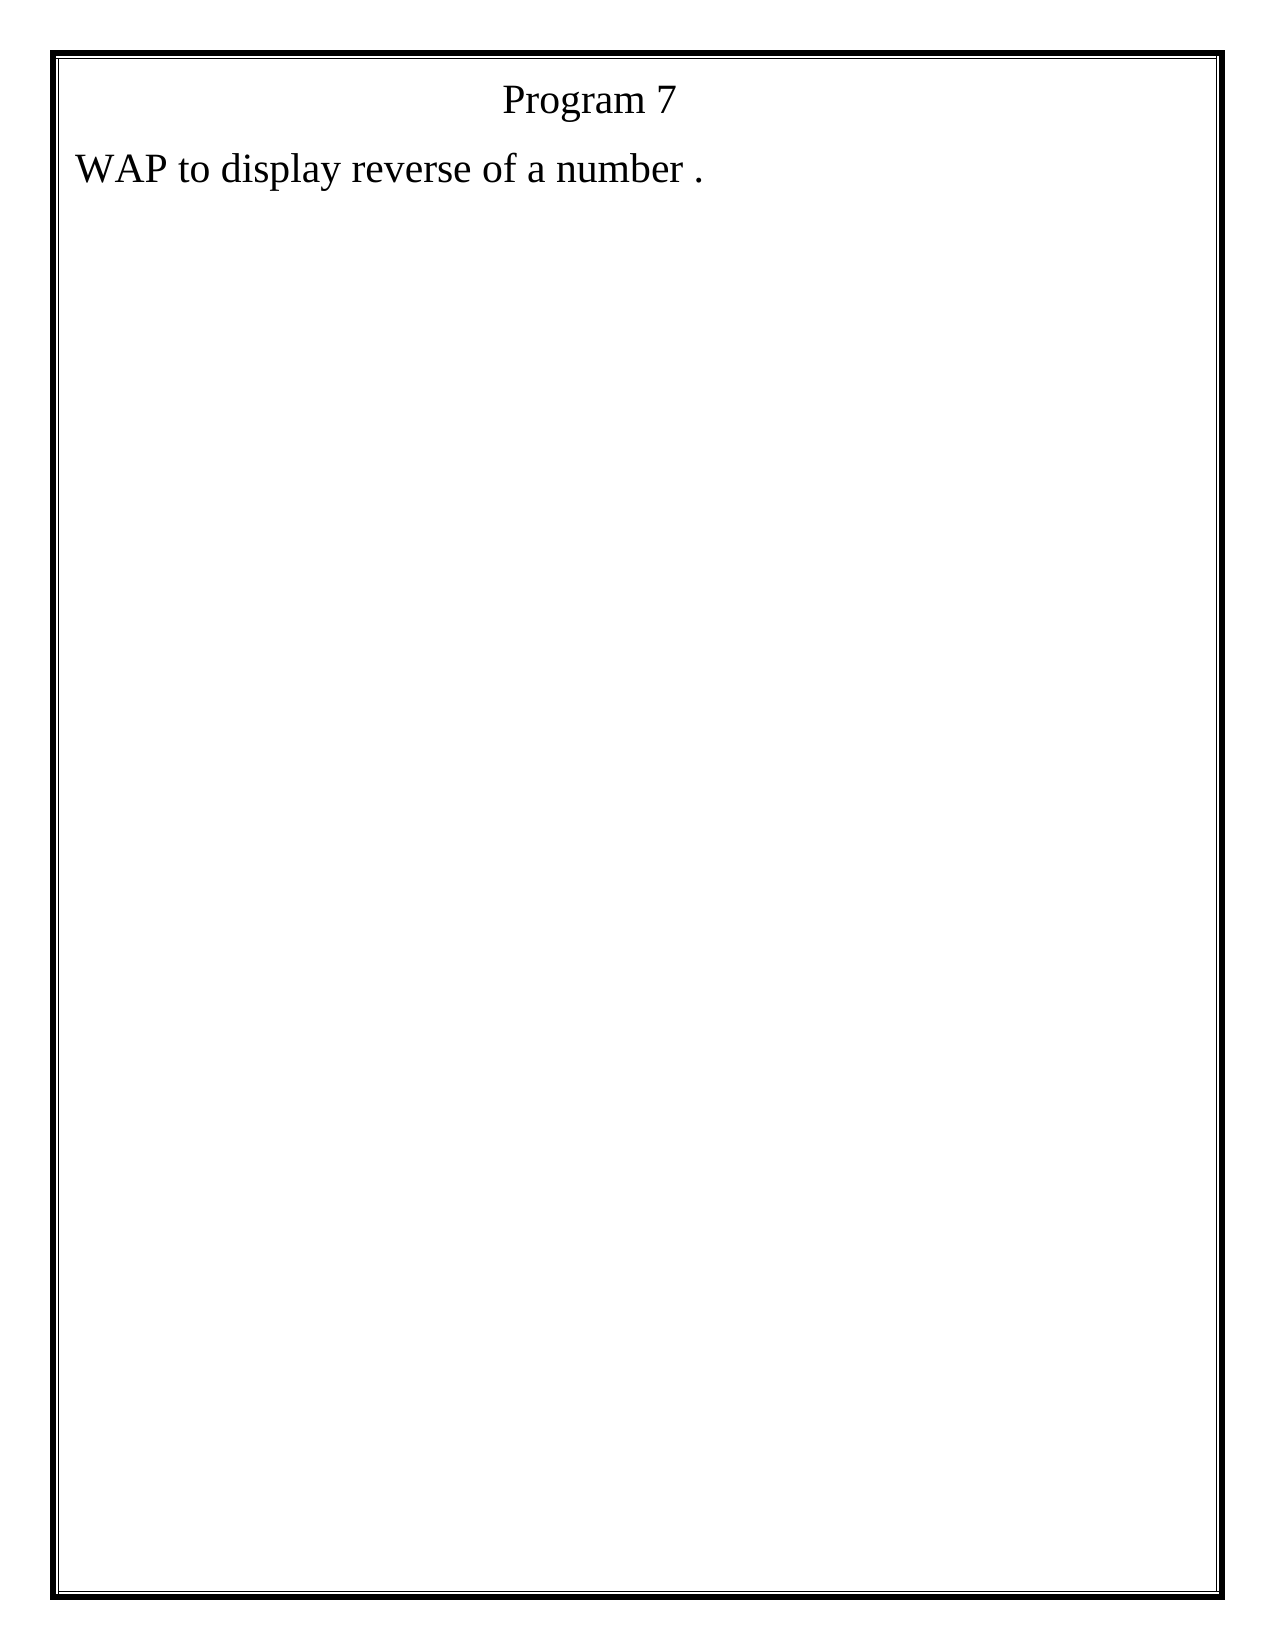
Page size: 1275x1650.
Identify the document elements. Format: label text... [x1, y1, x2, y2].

text WAP to display reverse of a number . [75, 143, 1200, 191]
text Program 7 [75, 75, 1200, 123]
